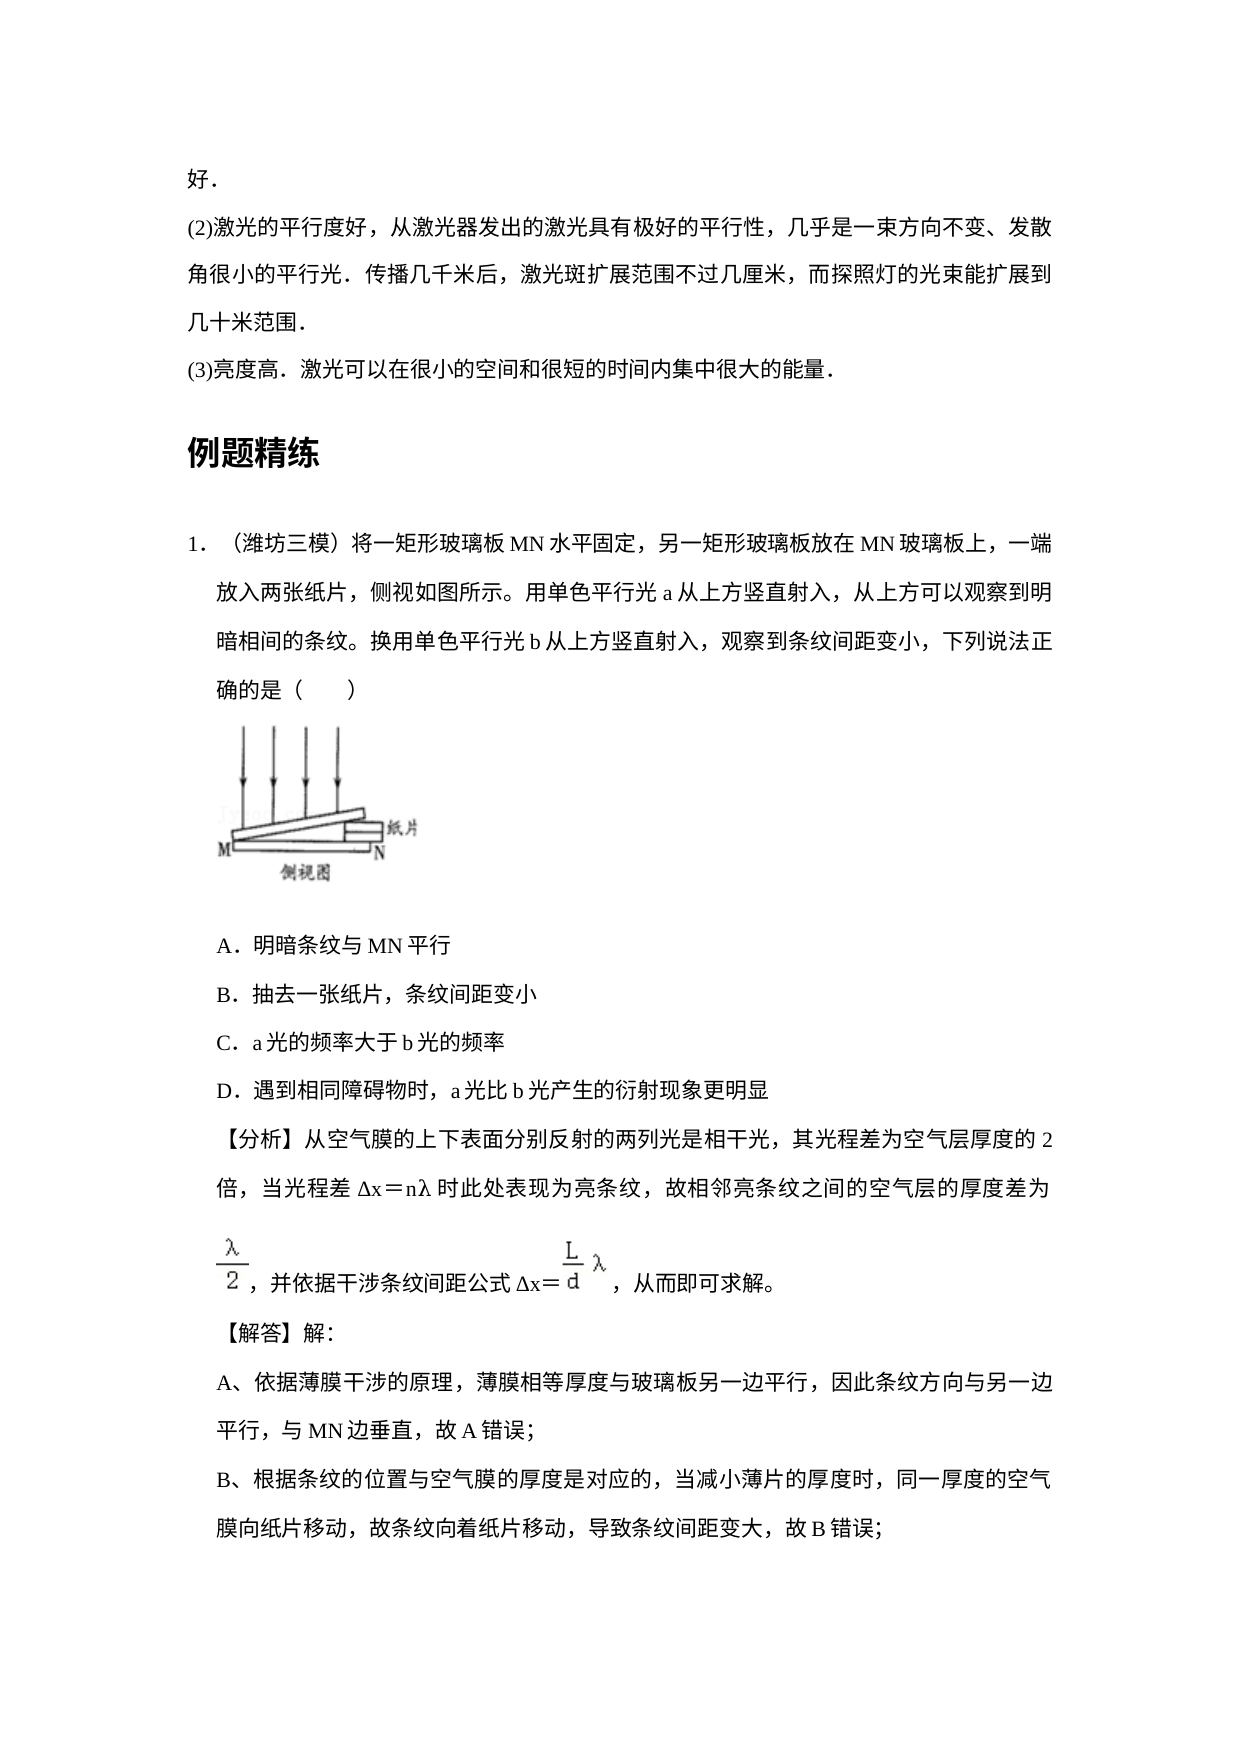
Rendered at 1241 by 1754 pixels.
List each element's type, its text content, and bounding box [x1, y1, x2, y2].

text 【分析】从空气膜的上下表面分别反射的两列光是相干光，其光程差为空气层厚度的2倍，当光程差Δx＝nλ时此处表现为亮条纹，故相邻亮条纹之间的空气层的厚度差为，并依据干涉条纹间距公式Δx＝，从而即可求解。 [216, 1121, 1053, 1300]
text A．明暗条纹与MN平行 [187, 928, 1053, 961]
text D．遇到相同障碍物时，a光比b光产生的衍射现象更明显 [187, 1073, 1053, 1106]
text B、根据条纹的位置与空气膜的厚度是对应的，当减小薄片的厚度时，同一厚度的空气膜向纸片移动，故条纹向着纸片移动，导致条纹间距变大，故B错误； [216, 1461, 1053, 1543]
picture [562, 1237, 611, 1292]
text B．抽去一张纸片，条纹间距变小 [187, 976, 1053, 1009]
text 【解答】解： [216, 1316, 1053, 1348]
text (2)激光的平行度好，从激光器发出的激光具有极好的平行性，几乎是一束方向不变、发散角很小的平行光．传播几千米后，激光斑扩展范围不过几厘米，而探照灯的光束能扩展到几十米范围． [187, 209, 1053, 336]
text A、依据薄膜干涉的原理，薄膜相等厚度与玻璃板另一边平行，因此条纹方向与另一边平行，与MN边垂直，故A错误； [216, 1364, 1053, 1446]
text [187, 162, 1053, 194]
subtitle 例题精练 [187, 427, 1053, 475]
picture [216, 1237, 249, 1292]
text 1．（潍坊三模）将一矩形玻璃板MN水平固定，另一矩形玻璃板放在MN玻璃板上，一端放入两张纸片，侧视如图所示。用单色平行光a从上方竖直射入，从上方可以观察到明暗相间的条纹。换用单色平行光b从上方竖直射入，观察到条纹间距变小，下列说法正确的是（ ） [187, 526, 1053, 705]
text (3)亮度高．激光可以在很小的空间和很短的时间内集中很大的能量． [187, 352, 1053, 384]
picture [216, 720, 423, 888]
text C．a光的频率大于b光的频率 [187, 1025, 1053, 1057]
